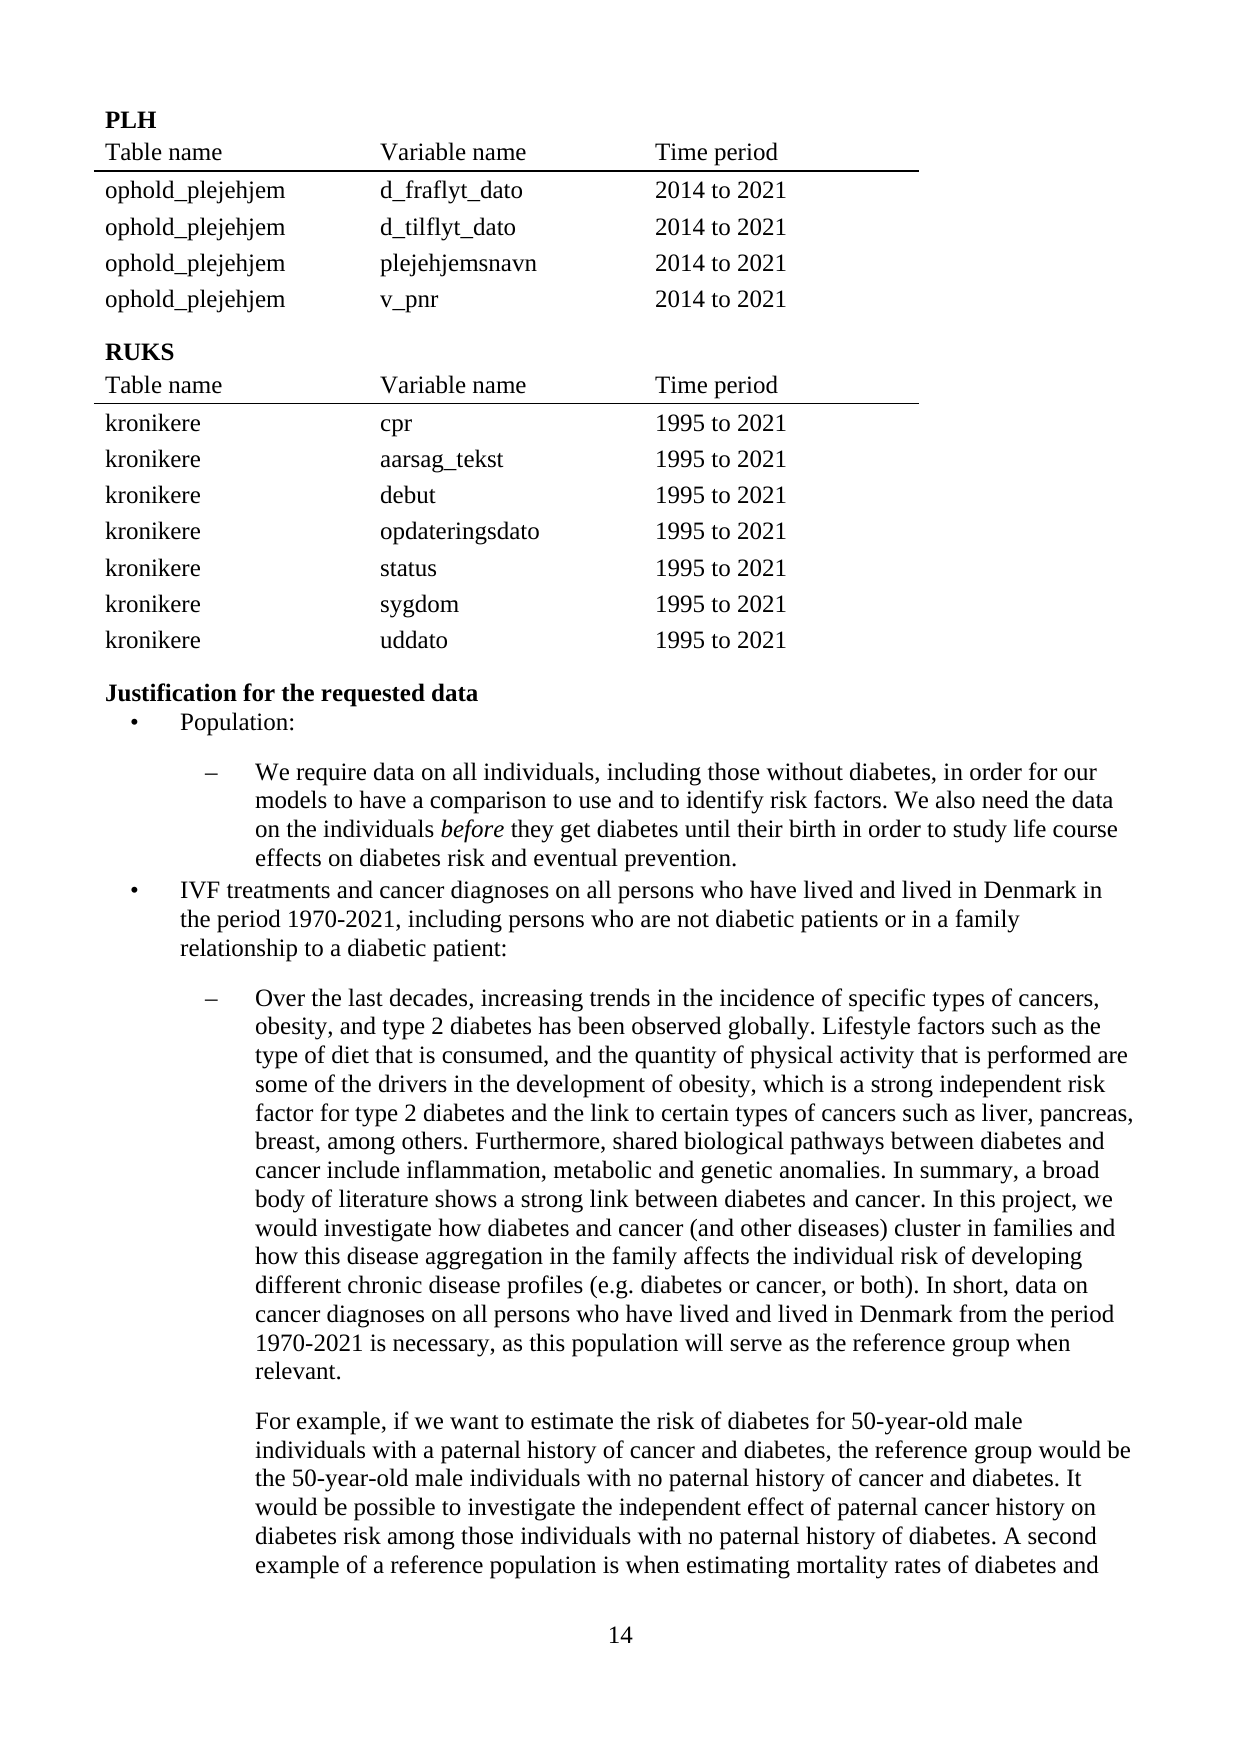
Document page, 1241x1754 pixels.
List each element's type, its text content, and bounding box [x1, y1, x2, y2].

table_header Table name [94, 366, 369, 402]
table_cell kronikere [94, 476, 369, 513]
table_cell 2014 to 2021 [644, 244, 919, 280]
table_cell 2014 to 2021 [644, 172, 919, 208]
table_cell plejehjemsnavn [369, 244, 644, 280]
table_cell kronikere [94, 404, 369, 440]
table_cell kronikere [94, 513, 369, 549]
table_cell cpr [369, 404, 644, 440]
table_cell 1995 to 2021 [644, 440, 919, 476]
table_cell 1995 to 2021 [644, 585, 919, 621]
table_cell v_pnr [369, 280, 644, 317]
table_cell ophold_plejehjem [94, 244, 369, 280]
table_cell kronikere [94, 549, 369, 585]
table_cell 2014 to 2021 [644, 280, 919, 317]
table_cell d_tilflyt_dato [369, 208, 644, 244]
list We require data on all individuals, including those without diabetes, in order for our models to have a comparison to use and to identify risk factors. We also need the data on the individuals before they get diabetes until their birth in order to study life course effects on diabetes risk and eventual prevention. [205, 757, 1135, 872]
table_header Table name [94, 134, 369, 170]
table_cell uddato [369, 621, 644, 658]
table_cell 1995 to 2021 [644, 513, 919, 549]
table_cell aarsag_tekst [369, 440, 644, 476]
table_cell 1995 to 2021 [644, 476, 919, 513]
subtitle RUKS [105, 337, 1135, 366]
list IVF treatments and cancer diagnoses on all persons who have lived and lived in Denmark in the period 1970-2021, including persons who are not diabetic patients or in a family relationship to a diabetic patient: [130, 876, 1135, 962]
list Over the last decades, increasing trends in the incidence of specific types of cancers, obesity, and type 2 diabetes has been observed globally. Lifestyle factors such as the type of diet that is consumed, and the quantity of physical activity that is performed are some of the drivers in the development of obesity, which is a strong independent risk factor for type 2 diabetes and the link to certain types of cancers such as liver, pancreas, breast, among others. Furthermore, shared biological pathways between diabetes and cancer include inflammation, metabolic and genetic anomalies. In summary, a broad body of literature shows a strong link between diabetes and cancer. In this project, we would investigate how diabetes and cancer (and other diseases) cluster in families and how this disease aggregation in the family affects the individual risk of developing different chronic disease profiles (e.g. diabetes or cancer, or both). In short, data on cancer diagnoses on all persons who have lived and lived in Denmark from the period 1970-2021 is necessary, as this population will serve as the reference group when relevant. [205, 983, 1135, 1385]
table_header Time period [644, 134, 919, 170]
table_cell kronikere [94, 585, 369, 621]
subtitle Justification for the requested data [105, 678, 1135, 707]
table_header Time period [644, 366, 919, 402]
table_cell kronikere [94, 621, 369, 658]
table_cell opdateringsdato [369, 513, 644, 549]
table_cell 1995 to 2021 [644, 404, 919, 440]
table_cell ophold_plejehjem [94, 280, 369, 317]
table_cell d_fraflyt_dato [369, 172, 644, 208]
table_cell 1995 to 2021 [644, 621, 919, 658]
list Population: [130, 707, 1135, 736]
table_cell ophold_plejehjem [94, 172, 369, 208]
subtitle PLH [105, 105, 1135, 134]
table_cell debut [369, 476, 644, 513]
table_cell status [369, 549, 644, 585]
table_cell ophold_plejehjem [94, 208, 369, 244]
table_header Variable name [369, 134, 644, 170]
table_cell sygdom [369, 585, 644, 621]
table_cell 2014 to 2021 [644, 208, 919, 244]
table_header Variable name [369, 366, 644, 402]
table_cell kronikere [94, 440, 369, 476]
table_cell 1995 to 2021 [644, 549, 919, 585]
